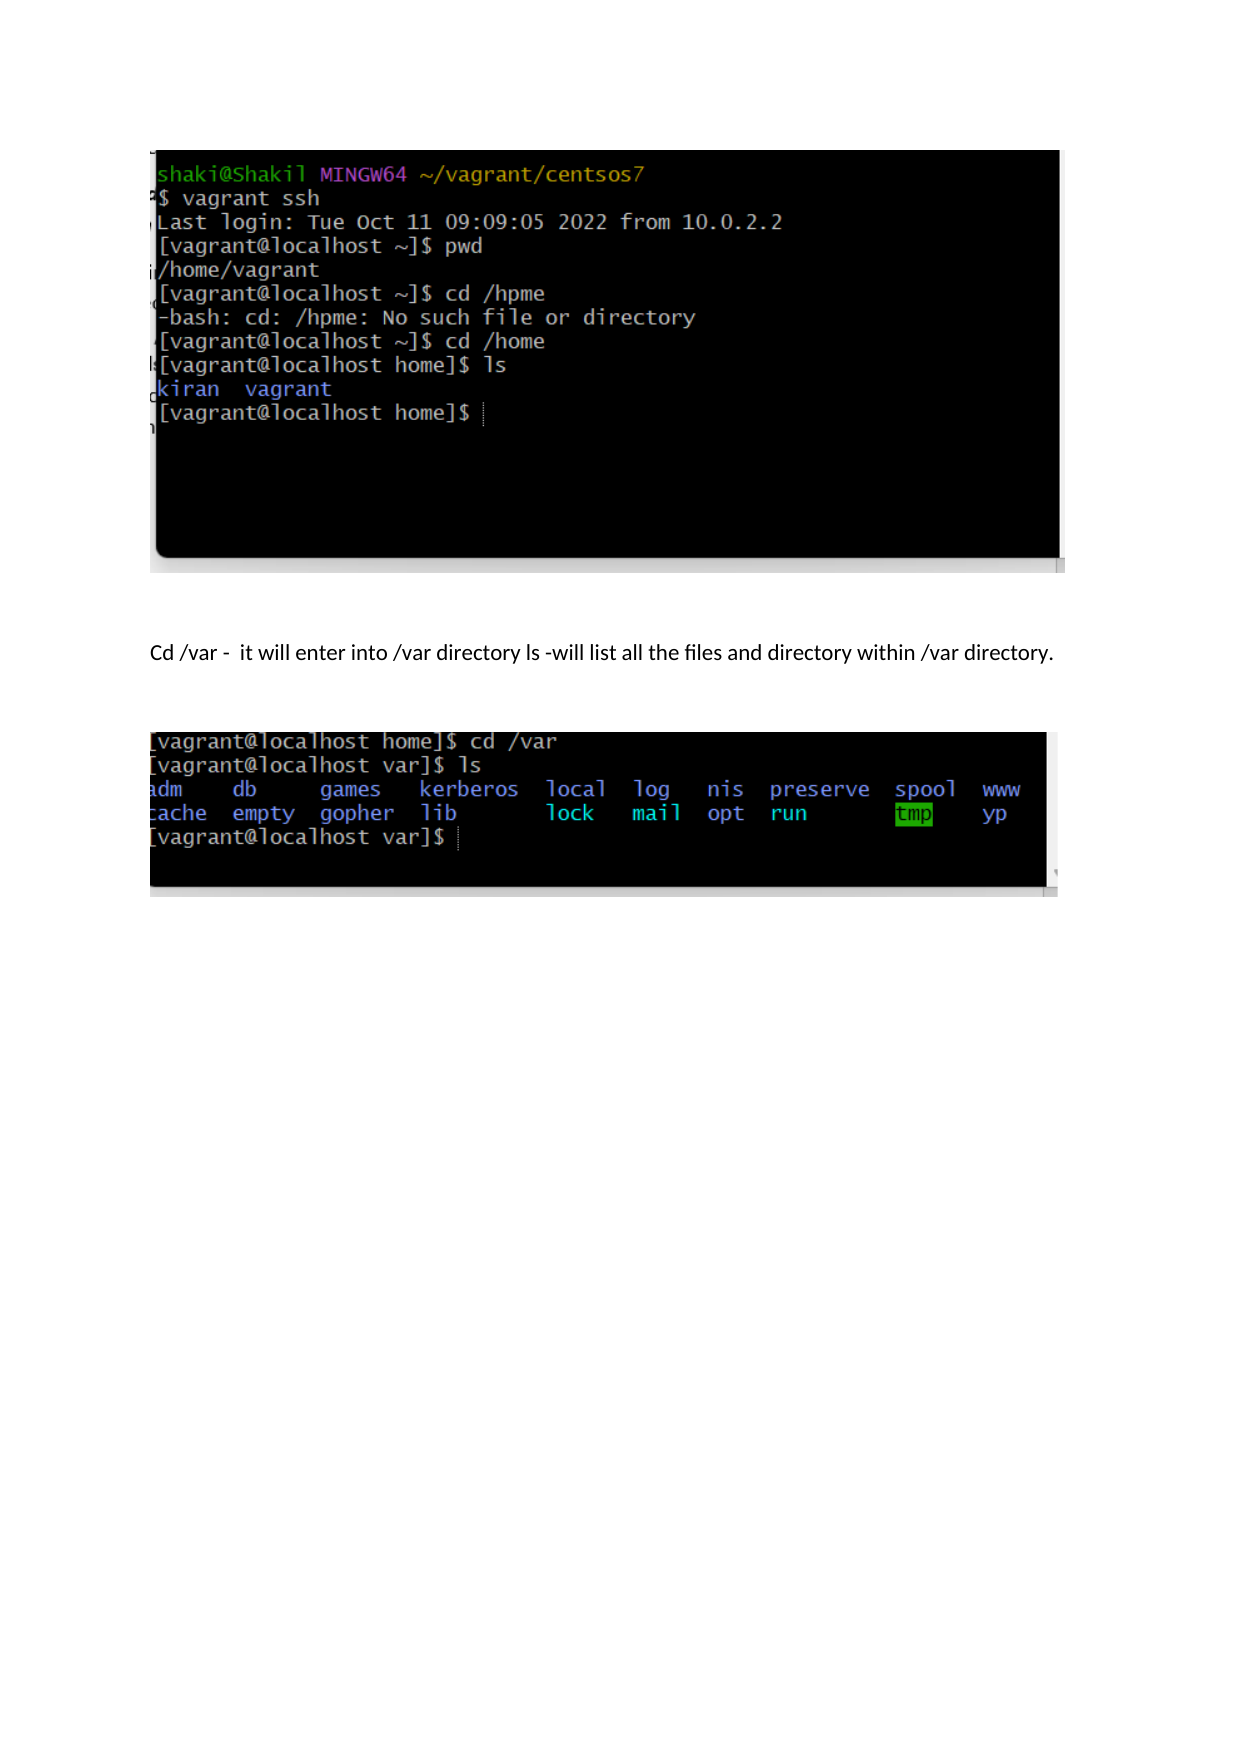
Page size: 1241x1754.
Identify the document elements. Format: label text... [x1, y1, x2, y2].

text Cd /var - it will enter into /var directory ls -will list all the files and directory within /var directory. [150, 638, 1090, 666]
picture [150, 732, 1058, 897]
picture [150, 150, 1065, 573]
